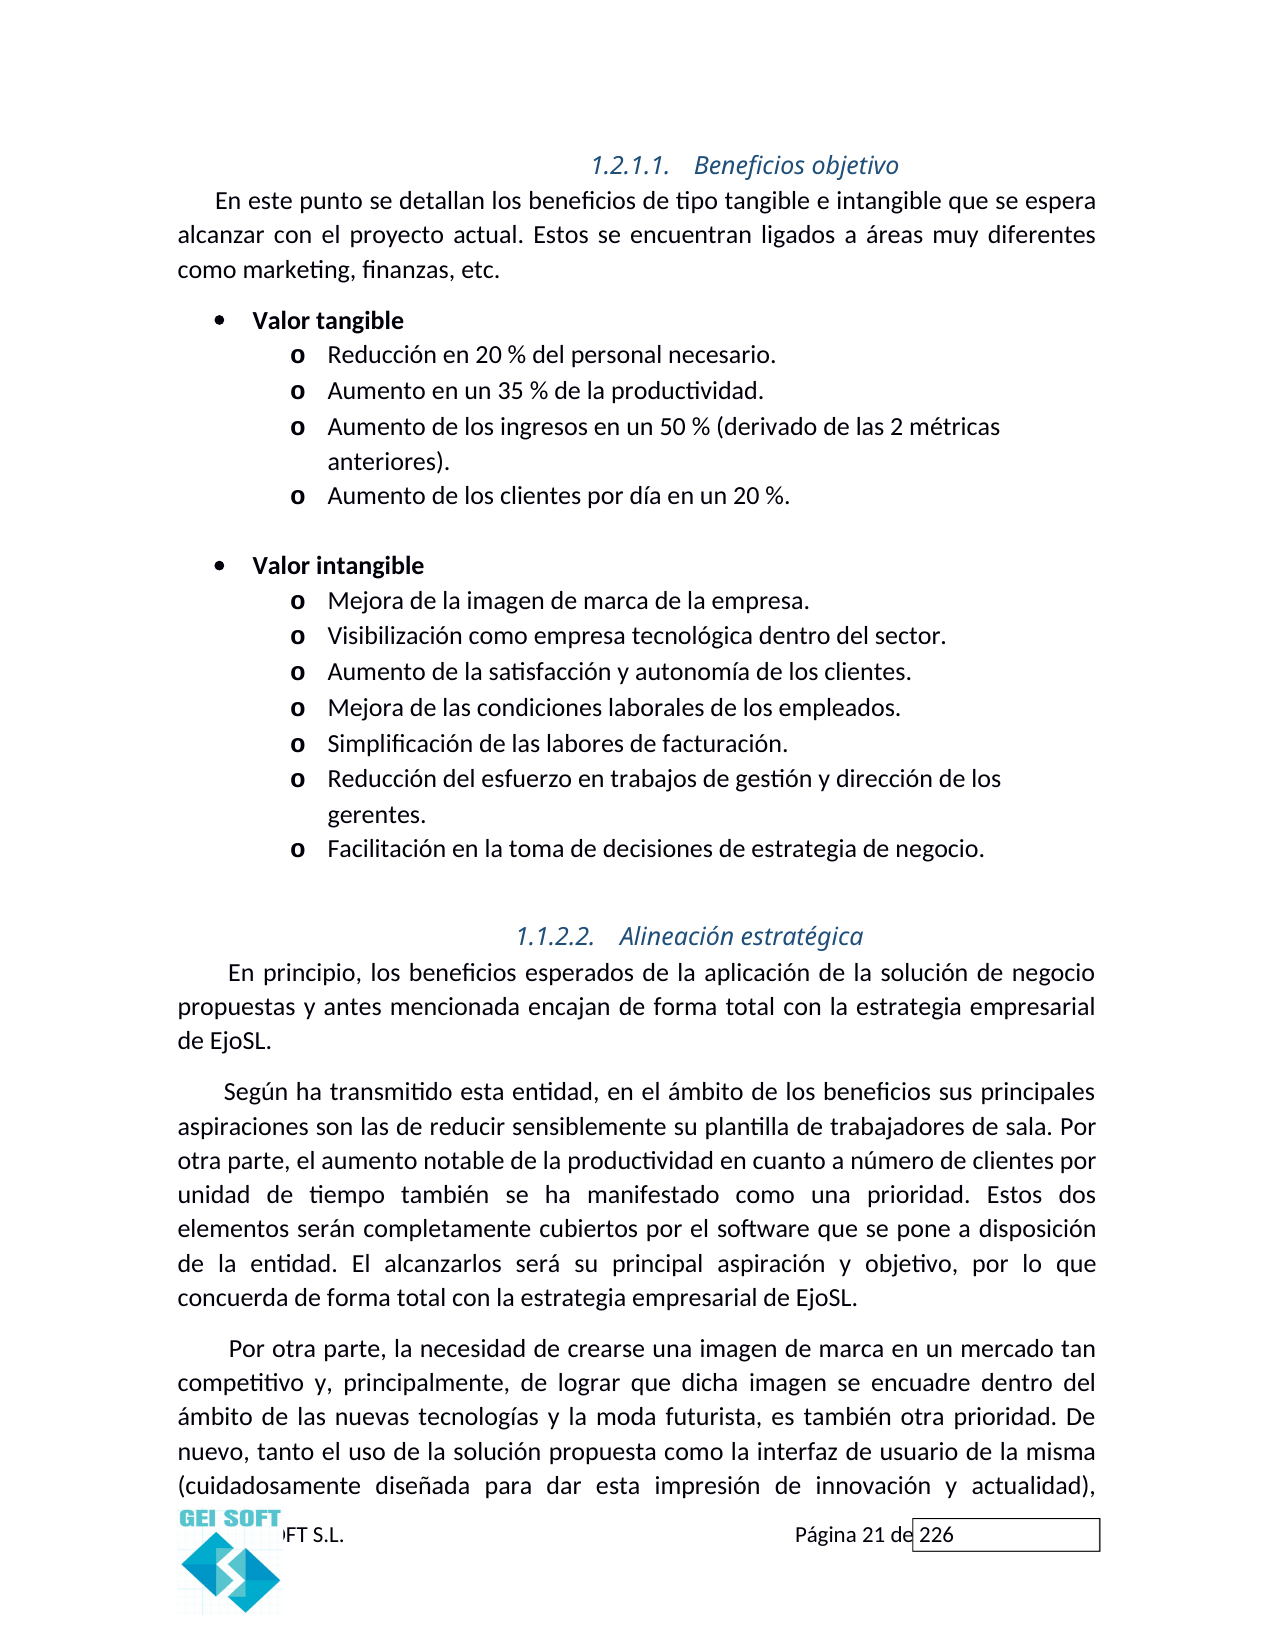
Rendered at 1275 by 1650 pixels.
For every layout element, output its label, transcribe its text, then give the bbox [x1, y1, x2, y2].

list Reducción del esfuerzo en trabajos de gestión y dirección de los gerentes. [290, 762, 1098, 830]
text En principio, los beneficios esperados de la aplicación de la solución de negocio propuestas y antes mencionada encajan de forma total con la estrategia empresarial de EjoSL. [177, 956, 1098, 1056]
list Mejora de la imagen de marca de la empresa. [290, 584, 1098, 617]
list Mejora de las condiciones laborales de los empleados. [290, 691, 1098, 724]
list Valor tangible [215, 304, 1098, 336]
subtitle Beneficios objetivo [590, 148, 1098, 182]
list Aumento de los clientes por día en un 20 %. [290, 479, 1098, 513]
list Aumento de la satisfacción y autonomía de los clientes. [290, 655, 1098, 688]
text En este punto se detallan los beneficios de tipo tangible e intangible que se espera alcanzar con el proyecto actual. Estos se encuentran ligados a áreas muy diferentes como marketing, finanzas, etc. [177, 184, 1098, 285]
list Aumento de los ingresos en un 50 % (derivado de las 2 métricas anteriores). [290, 409, 1098, 477]
picture [177, 1507, 284, 1615]
subtitle Alineación estratégica [515, 919, 1098, 953]
picture [912, 1518, 1102, 1553]
list Aumento en un 35 % de la productividad. [290, 374, 1098, 407]
list Facilitación en la toma de decisiones de estrategia de negocio. [290, 832, 1098, 865]
list Simplificación de las labores de facturación. [290, 727, 1098, 760]
list Reducción en 20 % del personal necesario. [290, 338, 1098, 371]
list Visibilización como empresa tecnológica dentro del sector. [290, 619, 1098, 653]
text Según ha transmitido esta entidad, en el ámbito de los beneficios sus principales aspiraciones son las de reducir sensiblemente su plantilla de trabajadores de sala. Por otra parte, el aumento notable de la productividad en cuanto a número de clientes por unidad de tiempo también se ha manifestado como una prioridad. Estos dos elementos serán completamente cubiertos por el software que se pone a disposición de la entidad. El alcanzarlos será su principal aspiración y objetivo, por lo que concuerda de forma total con la estrategia empresarial de EjoSL. [177, 1075, 1098, 1313]
list Valor intangible [215, 549, 1098, 581]
